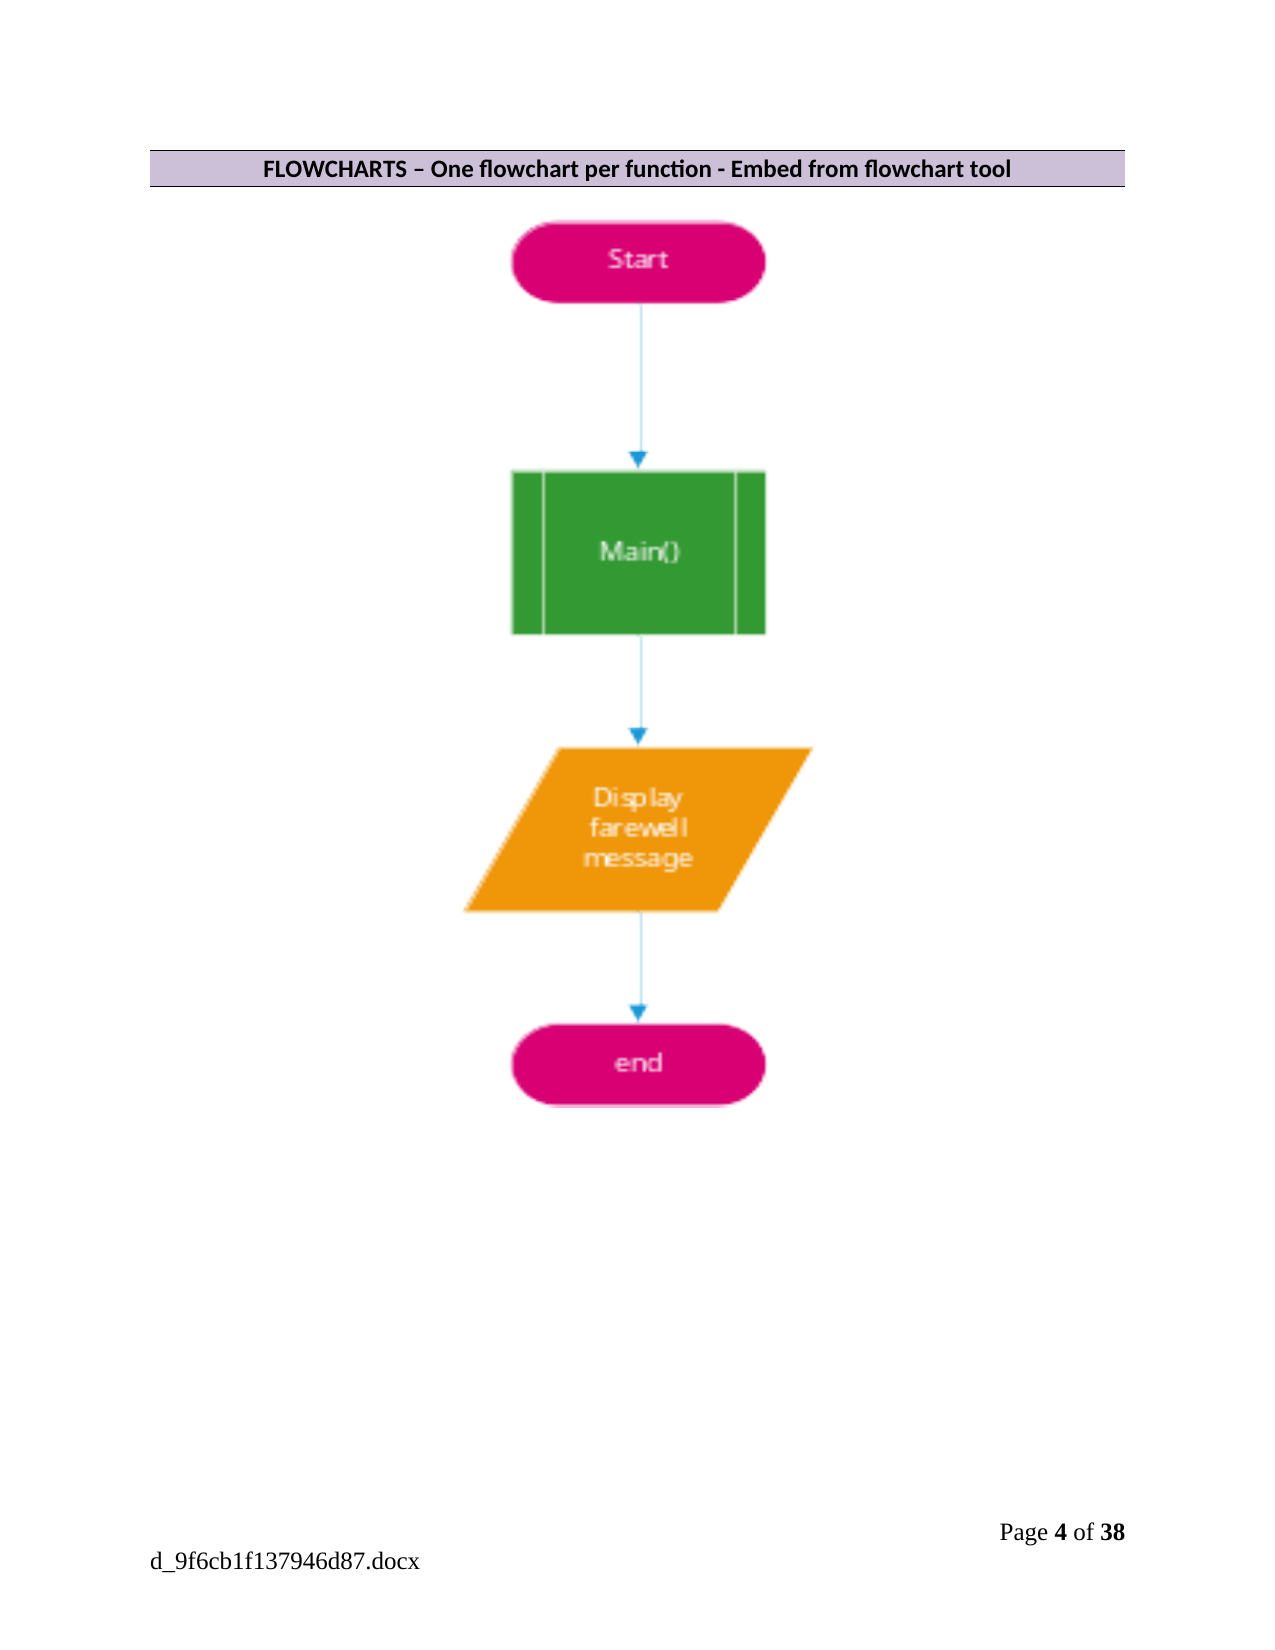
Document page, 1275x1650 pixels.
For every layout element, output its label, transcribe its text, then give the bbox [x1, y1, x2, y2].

text FLOWCHARTS – One flowchart per function - Embed from flowchart tool [150, 151, 1125, 186]
